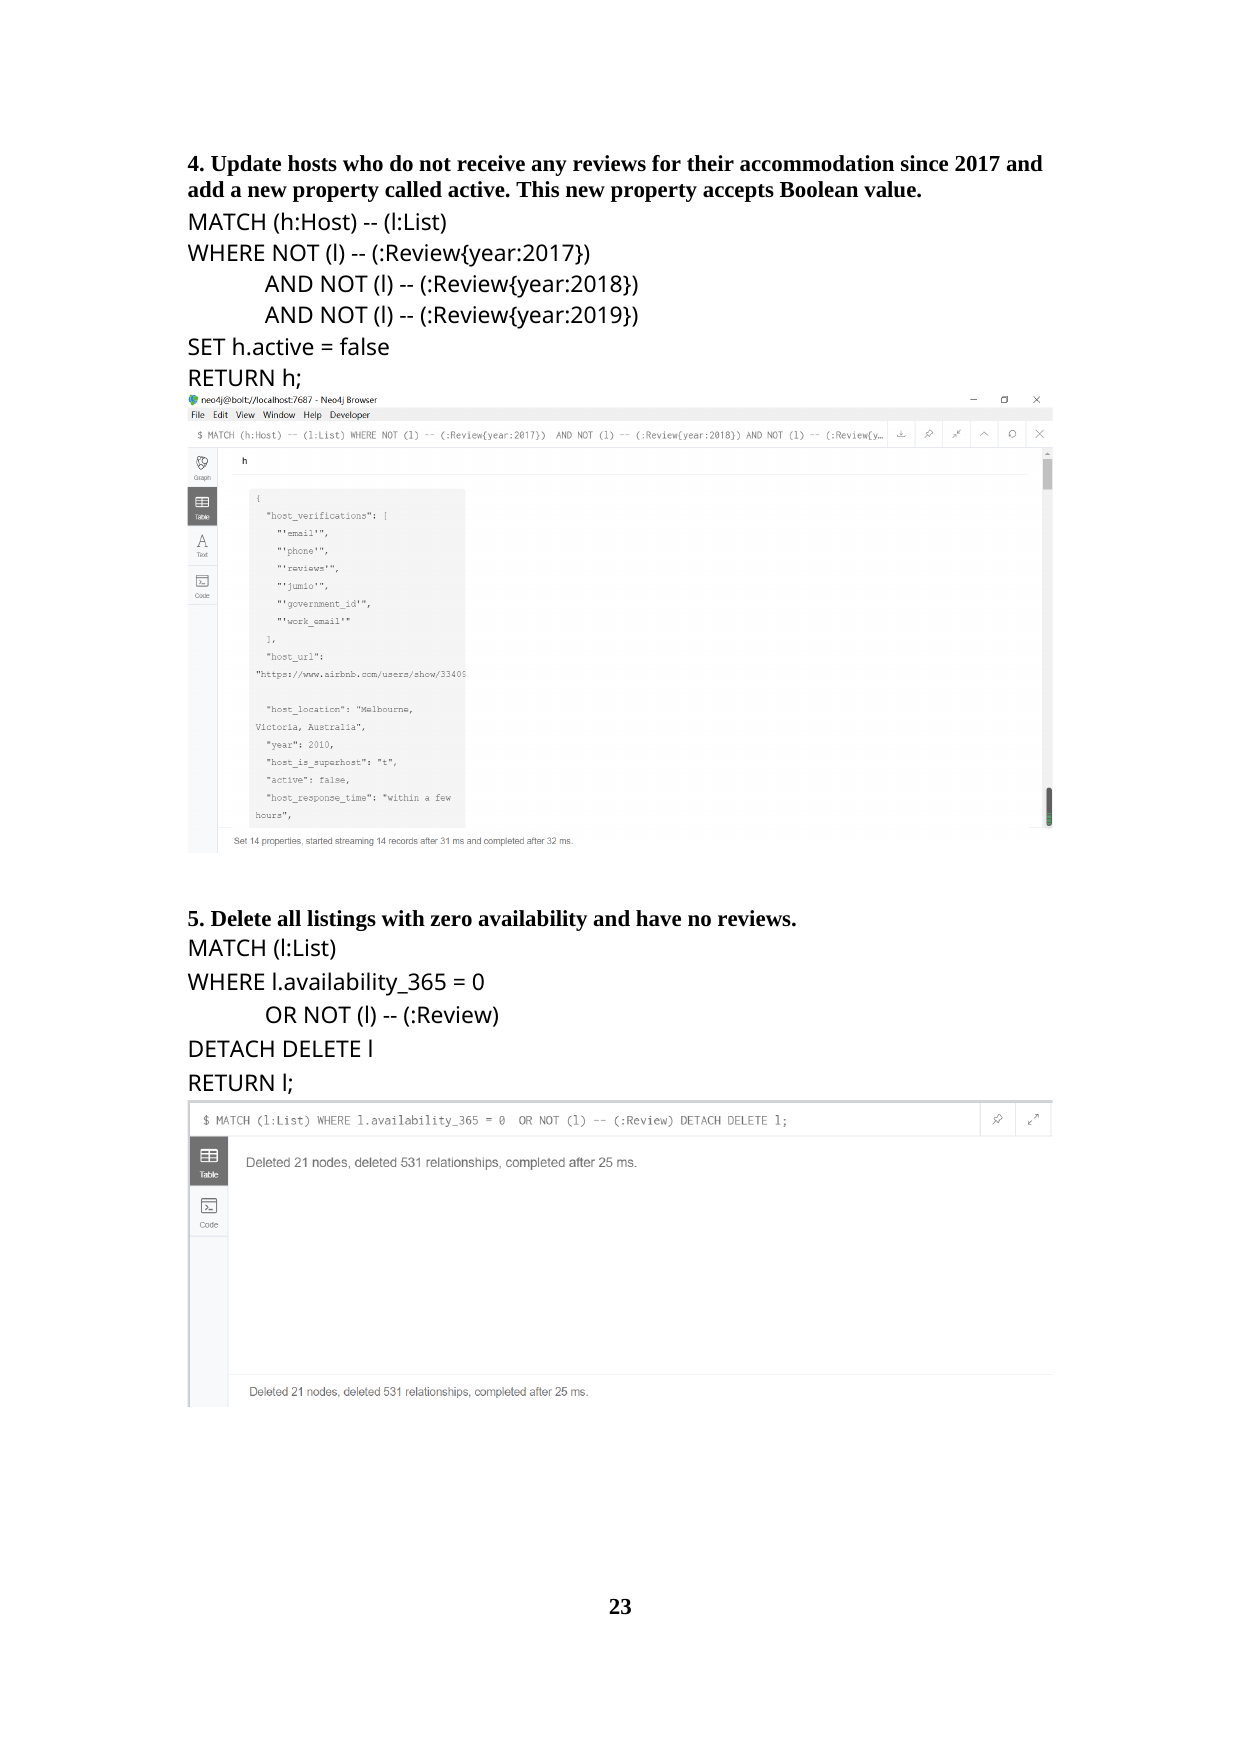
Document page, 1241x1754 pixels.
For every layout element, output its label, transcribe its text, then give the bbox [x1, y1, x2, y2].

text DETACH DELETE l [187, 1033, 1053, 1064]
text WHERE NOT (l) -- (:Review{year:2017}) [187, 237, 1053, 268]
picture [187, 393, 1053, 853]
text SET h.active = false [187, 331, 1053, 362]
text 4. Update hosts who do not receive any reviews for their accommodation since 2017 and add a new property called active. This new property accepts Boolean value. [187, 150, 1053, 203]
text MATCH (h:Host) -- (l:List) [187, 206, 1053, 237]
text MATCH (l:List) [187, 932, 1053, 963]
text AND NOT (l) -- (:Review{year:2018}) [187, 268, 1053, 299]
text 5. Delete all listings with zero availability and have no reviews. [187, 905, 1053, 932]
picture [187, 1100, 1053, 1407]
text WHERE l.availability_365 = 0 [187, 966, 1053, 997]
text RETURN h; [187, 362, 1053, 393]
text AND NOT (l) -- (:Review{year:2019}) [187, 299, 1053, 331]
text OR NOT (l) -- (:Review) [187, 999, 1053, 1031]
text RETURN l; [187, 1067, 1053, 1098]
